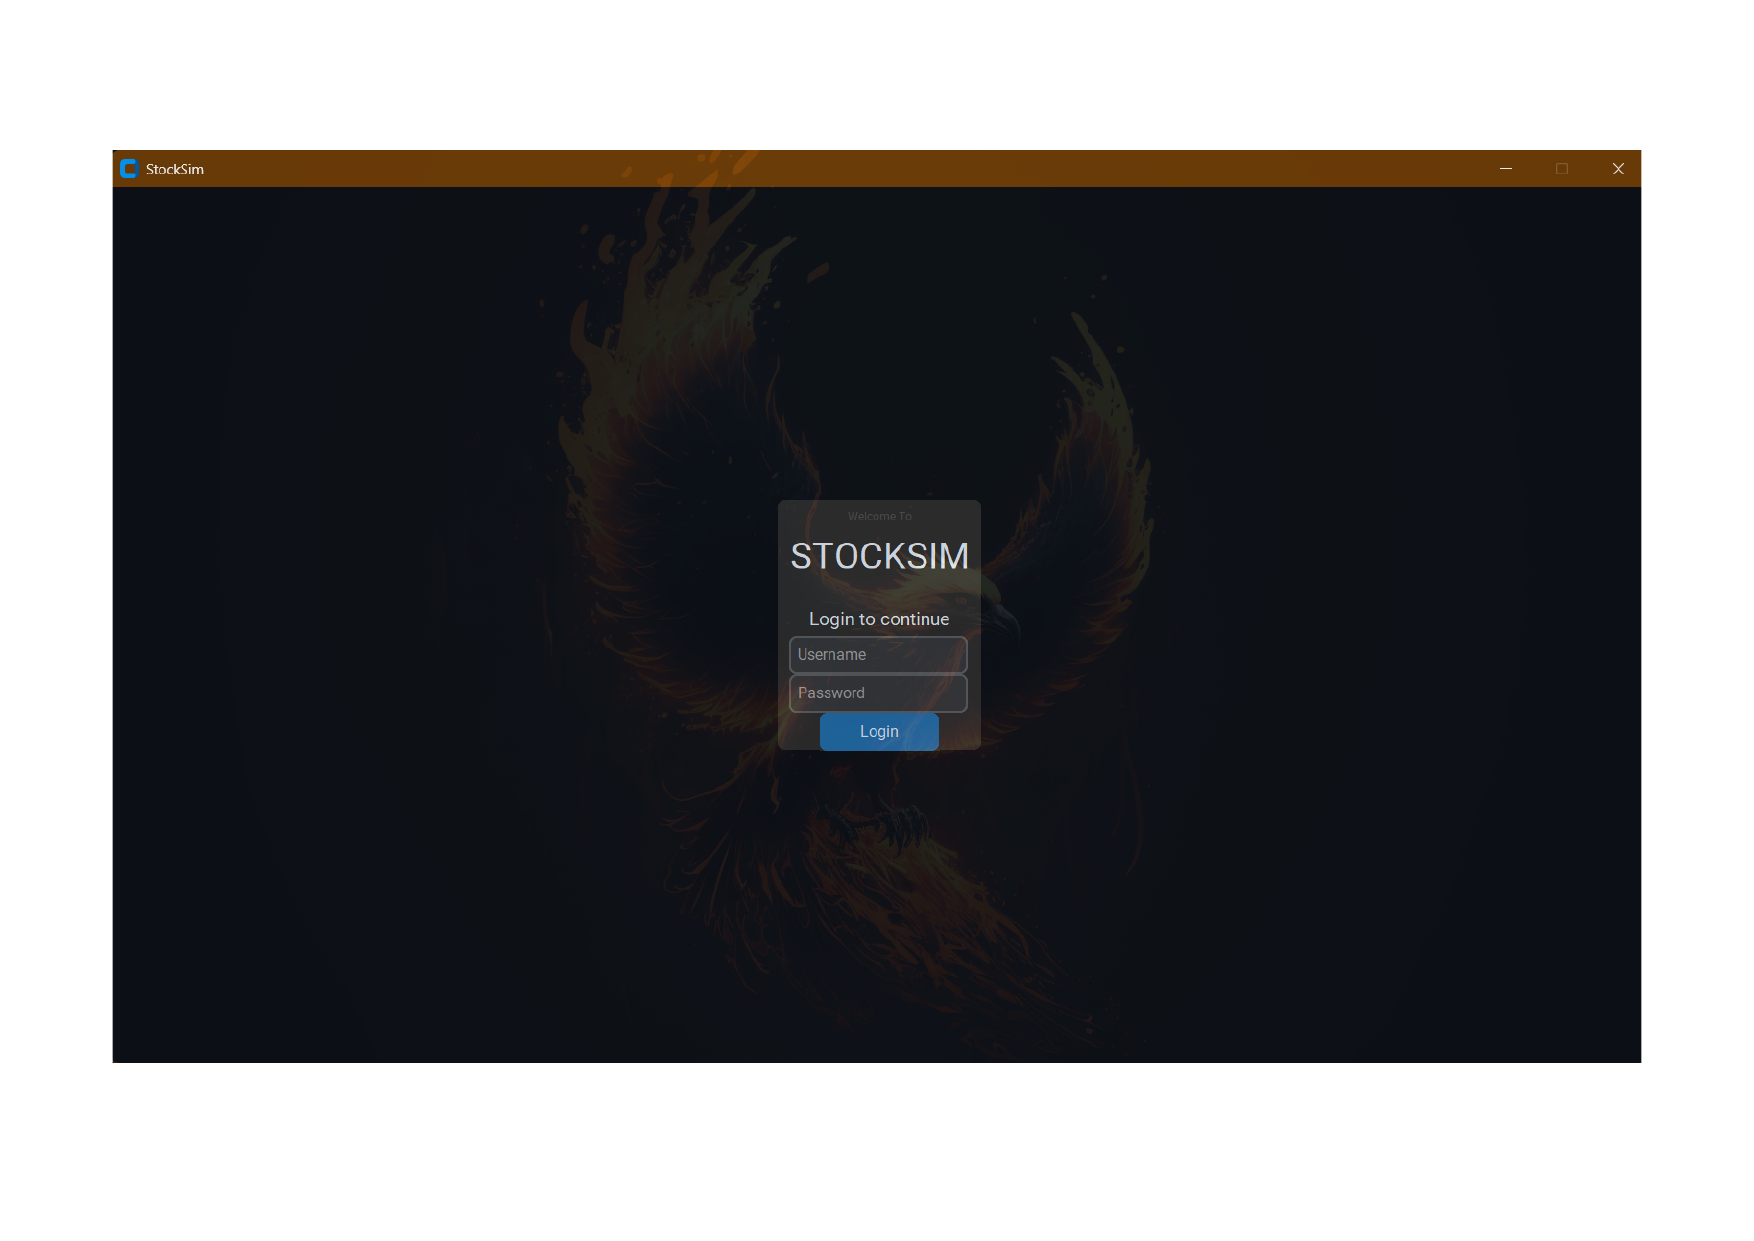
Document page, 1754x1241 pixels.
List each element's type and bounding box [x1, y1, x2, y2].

picture [112, 150, 1642, 1063]
